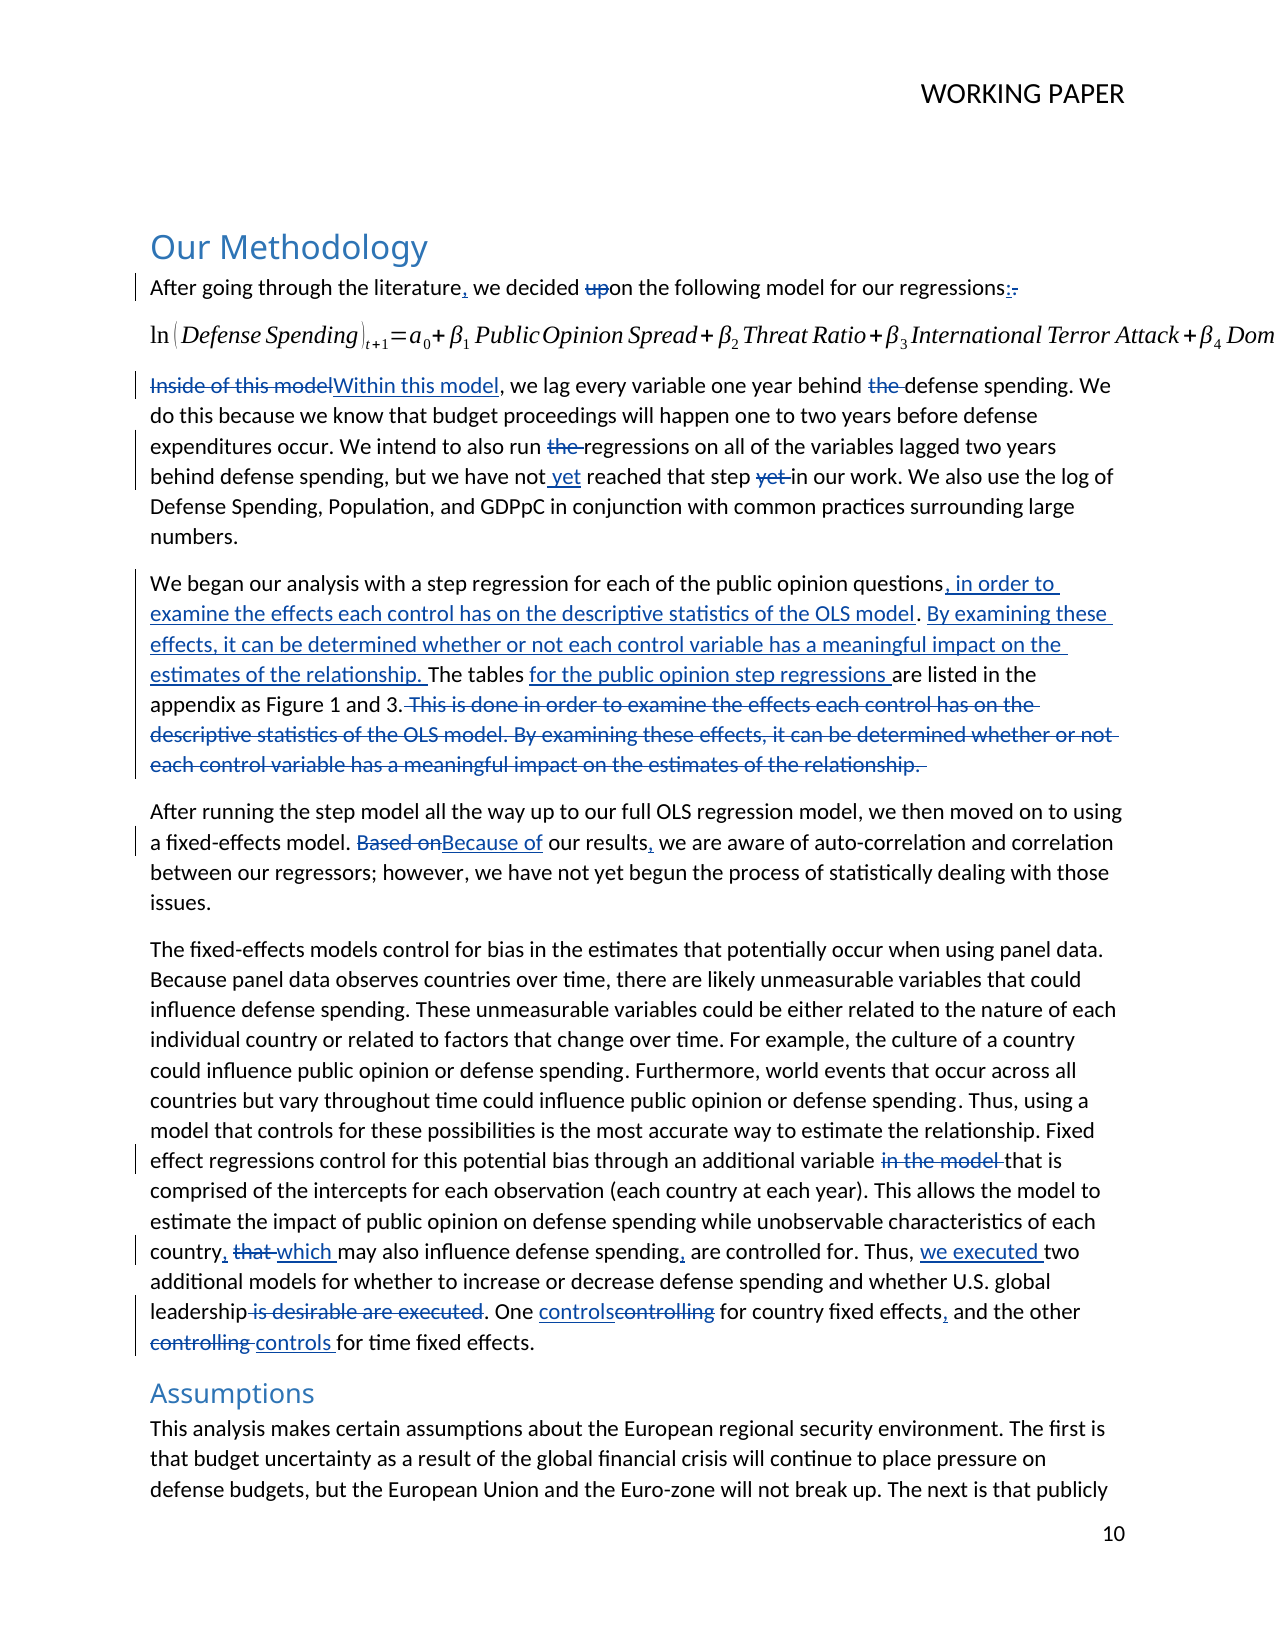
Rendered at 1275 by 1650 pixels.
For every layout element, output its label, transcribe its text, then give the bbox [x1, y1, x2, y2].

subtitle Assumptions [150, 1374, 1125, 1411]
text After running the step model all the way up to our full OLS regression model, we then moved on to using a fixed-effects model. our results we are aware of auto-correlation and correlation between our regressors; however, we have not yet begun the process of statistically dealing with those issues. [150, 797, 1125, 916]
text After going through the literature we decided on the following model for our regressions [150, 273, 1125, 301]
subtitle Our Methodology [150, 224, 1125, 269]
text , we lag every variable one year behind defense spending. We do this because we know that budget proceedings will happen one to two years before defense expenditures occur. We intend to also run regressions on all of the variables lagged two years behind defense spending, but we have not reached that step in our work. We also use the log of Defense Spending, Population, and GDPpC in conjunction with common practices surrounding large numbers. [150, 371, 1125, 551]
text We began our analysis with a step regression for each of the public opinion questions. The tables are listed in the appendix as Figure 1 and 3. [150, 569, 1125, 779]
text The fixed-effects models control for bias in the estimates that potentially occur when using panel data. Because panel data observes countries over time, there are likely unmeasurable variables that could influence defense spending. These unmeasurable variables could be either related to the nature of each individual country or related to factors that change over time. For example, the culture of a country could influence public opinion or defense spending. Furthermore, world events that occur across all countries but vary throughout time could influence public opinion or defense spending. Thus, using a model that controls for these possibilities is the most accurate way to estimate the relationship. Fixed effect regressions control for this potential bias through an additional variable that is comprised of the intercepts for each observation (each country at each year). This allows the model to estimate the impact of public opinion on defense spending while unobservable characteristics of each country may also influence defense spending are controlled for. Thus, two additional models for whether to increase or decrease defense spending and whether U.S. global leadership. One for country fixed effects and the other for time fixed effects. [150, 935, 1125, 1356]
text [150, 1414, 1125, 1503]
